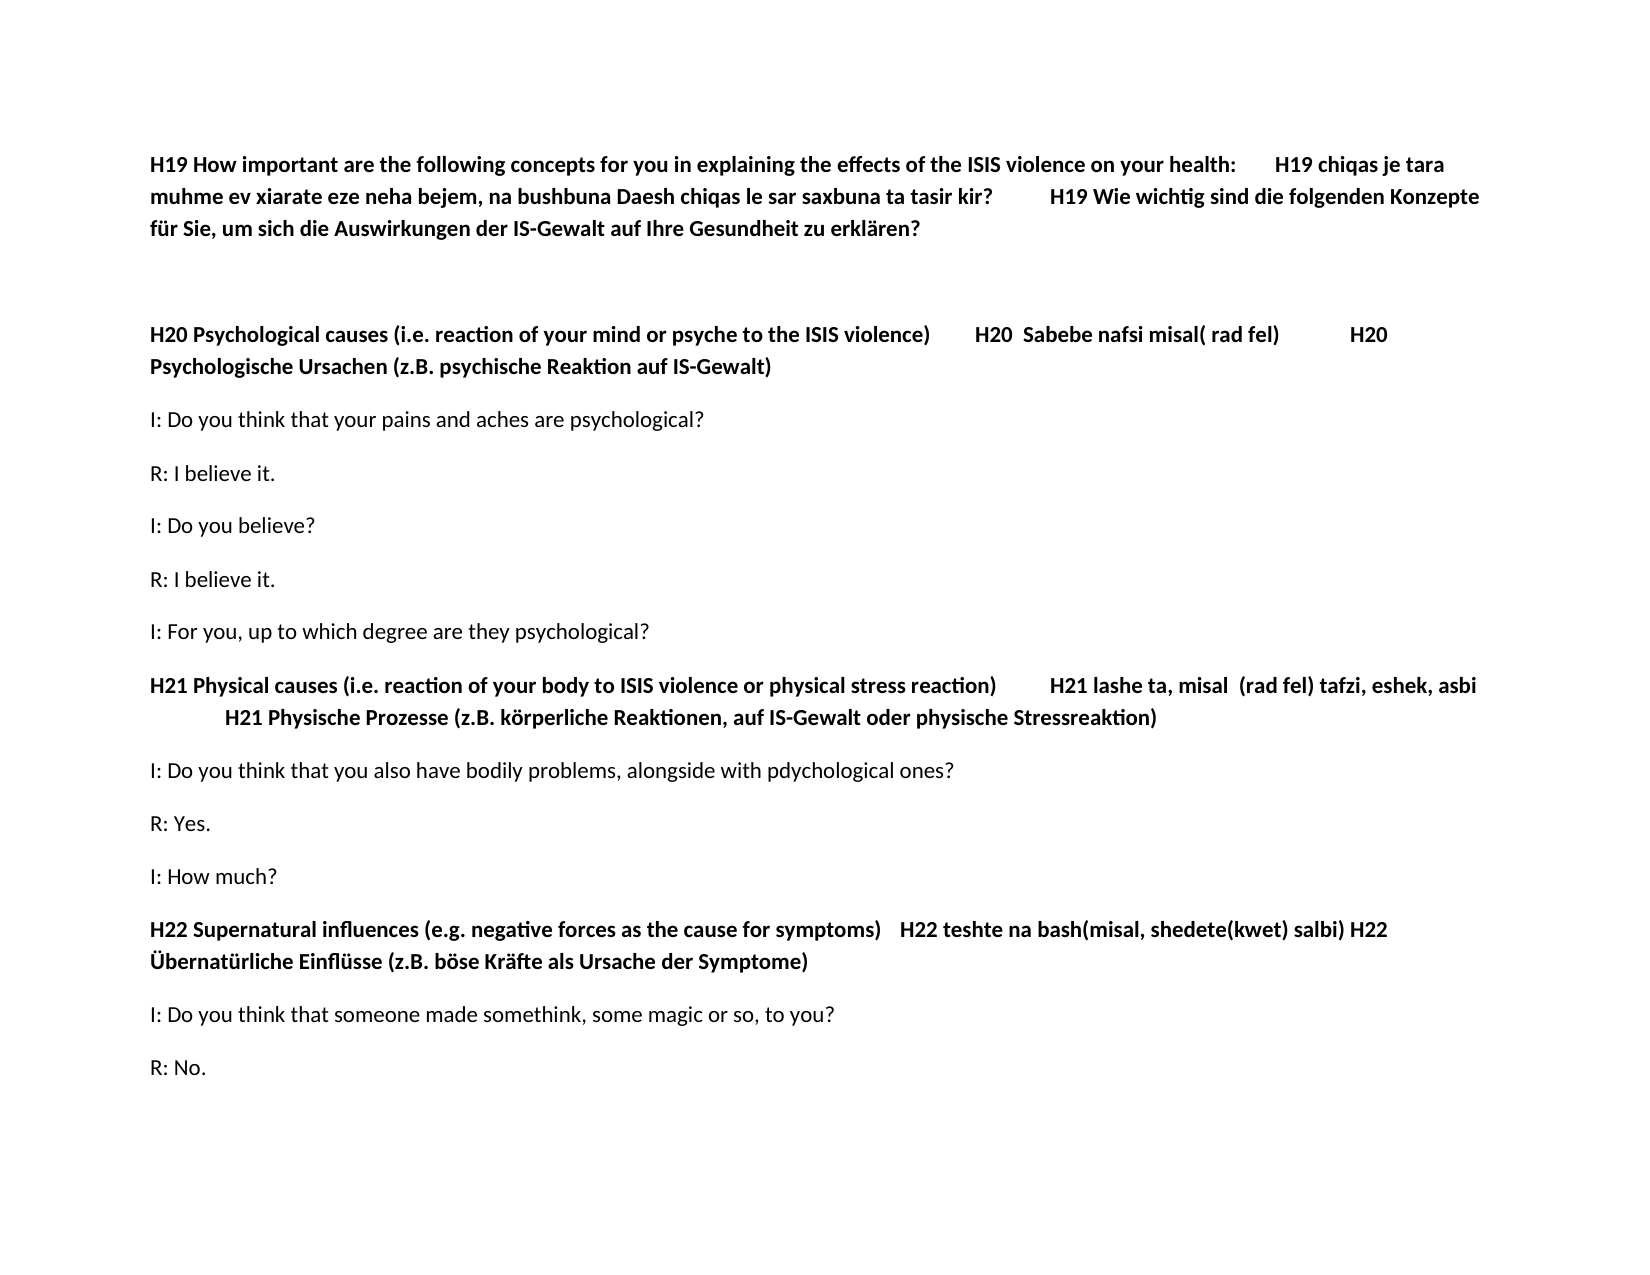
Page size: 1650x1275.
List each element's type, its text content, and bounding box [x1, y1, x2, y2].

text I: Do you believe? [150, 512, 1500, 540]
text R: Yes. [150, 809, 1500, 837]
text R: I believe it. [150, 459, 1500, 487]
text I: Do you think that you also have bodily problems, alongside with pdychological ones? [150, 756, 1500, 784]
text H19 How important are the following concepts for you in explaining the effects of the ISIS violence on your health: H19 chiqas je tara muhme ev xiarate eze neha bejem, na bushbuna Daesh chiqas le sar saxbuna ta tasir kir? H19 Wie wichtig sind die folgenden Konzepte für Sie, um sich die Auswirkungen der IS-Gewalt auf Ihre Gesundheit zu erklären? [150, 150, 1500, 242]
text I: Do you think that someone made somethink, some magic or so, to you? [150, 1000, 1500, 1028]
text R: I believe it. [150, 565, 1500, 593]
text R: No. [150, 1053, 1500, 1081]
text I: How much? [150, 862, 1500, 890]
text I: For you, up to which degree are they psychological? [150, 618, 1500, 646]
text I: Do you think that your pains and aches are psychological? [150, 406, 1500, 434]
text H21 Physical causes (i.e. reaction of your body to ISIS violence or physical stress reaction) H21 lashe ta, misal (rad fel) tafzi, eshek, asbi H21 Physische Prozesse (z.B. körperliche Reaktionen, auf IS-Gewalt oder physische Stressreaktion) [150, 671, 1500, 731]
text H22 Supernatural influences (e.g. negative forces as the cause for symptoms) H22 teshte na bash(misal, shedete(kwet) salbi) H22 Übernatürliche Einflüsse (z.B. böse Kräfte als Ursache der Symptome) [150, 915, 1500, 975]
text H20 Psychological causes (i.e. reaction of your mind or psyche to the ISIS violence) H20 Sabebe nafsi misal( rad fel) H20 Psychologische Ursachen (z.B. psychische Reaktion auf IS-Gewalt) [150, 320, 1500, 381]
